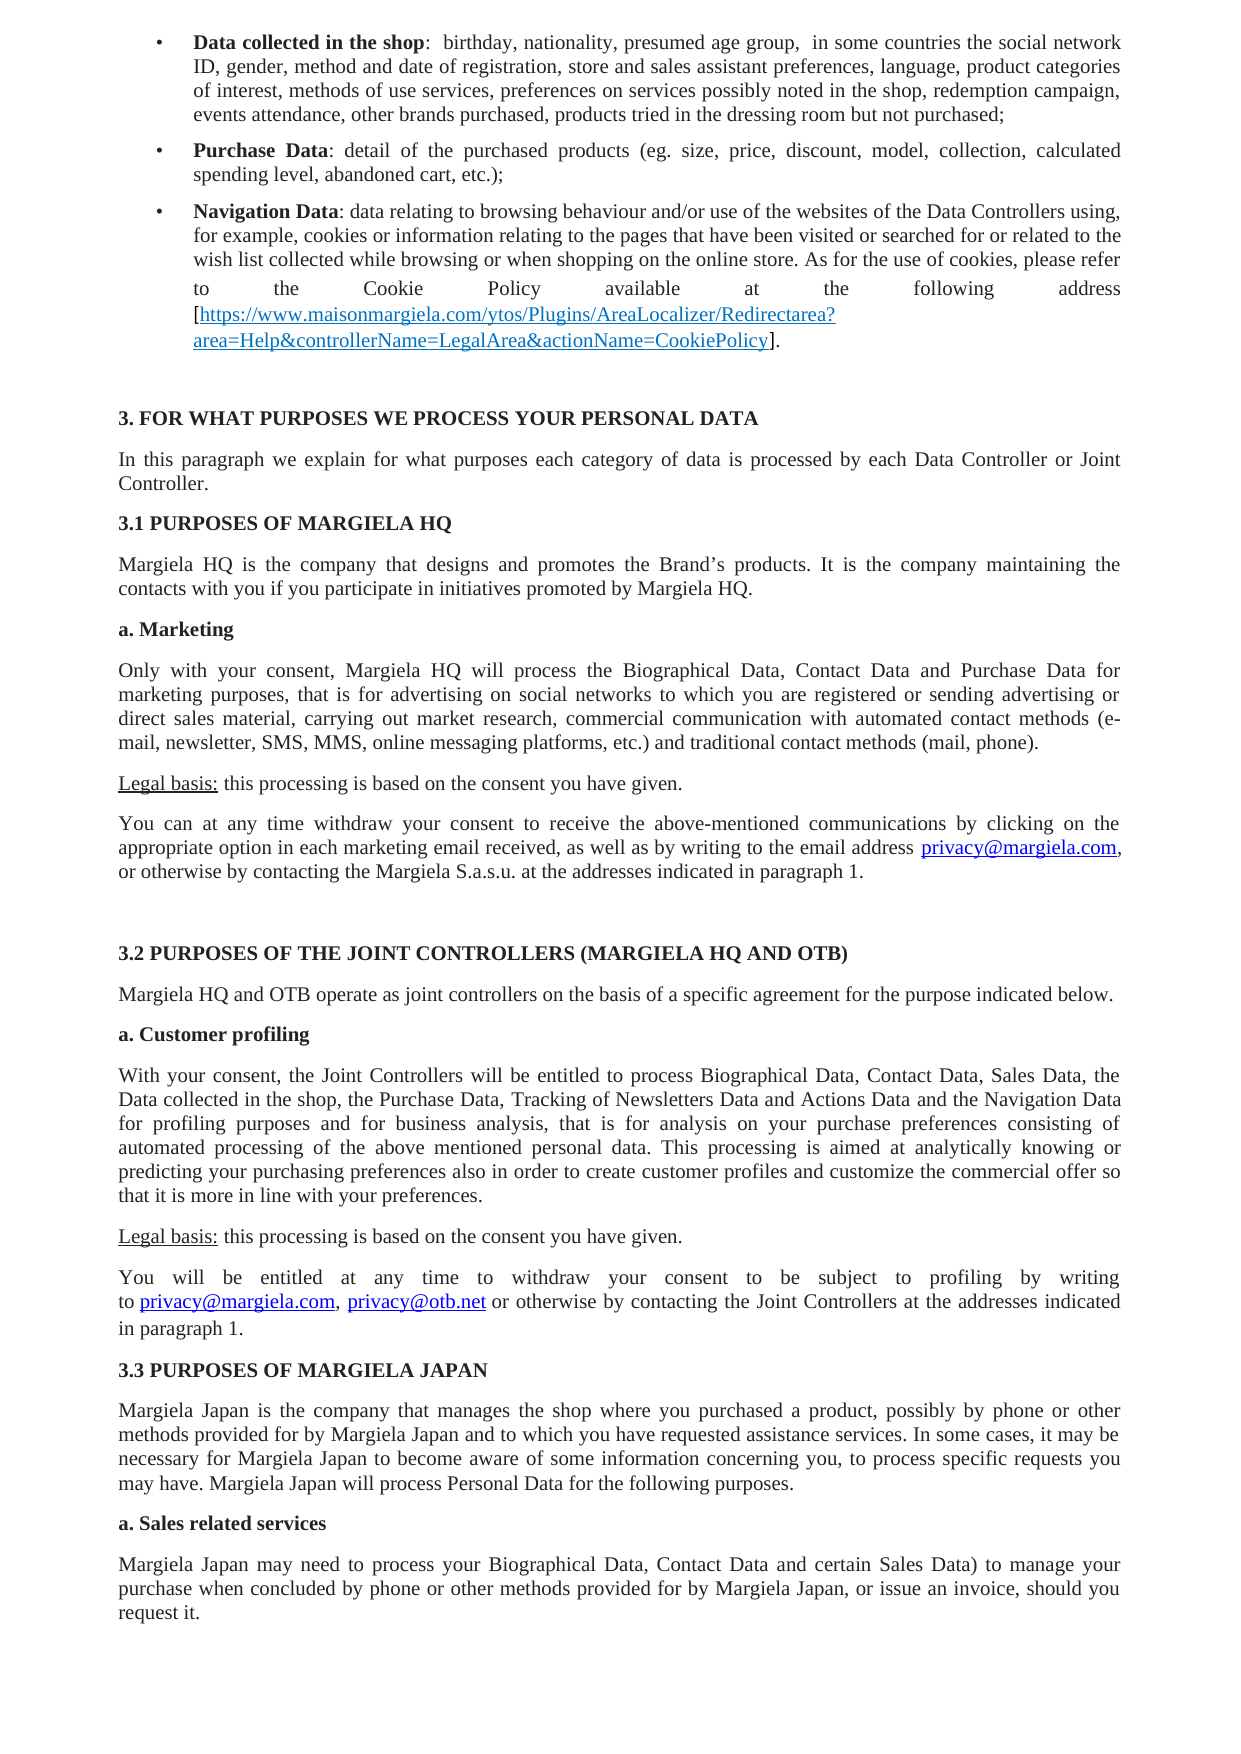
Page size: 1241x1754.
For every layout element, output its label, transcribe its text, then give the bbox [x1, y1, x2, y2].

text You will be entitled at any time to withdraw your consent to be subject to profiling by writing to privacy@margiela.com, privacy@otb.net or otherwise by contacting the Joint Controllers at the addresses indicated in paragraph 1. [118, 1265, 1122, 1341]
text Margiela HQ and OTB operate as joint controllers on the basis of a specific agreement for the purpose indicated below. [118, 981, 1122, 1006]
text Margiela HQ is the company that designs and promotes the Brand’s products. It is the company maintaining the contacts with you if you participate in initiatives promoted by Margiela HQ. [118, 552, 1122, 600]
text With your consent, the Joint Controllers will be entitled to process Biographical Data, Contact Data, Sales Data, the Data collected in the shop, the Purchase Data, Tracking of Newsletters Data and Actions Data and the Navigation Data for profiling purposes and for business analysis, that is for analysis on your purchase preferences consisting of automated processing of the above mentioned personal data. This processing is aimed at analytically knowing or predicting your purchasing preferences also in order to create customer profiles and customize the commercial offer so that it is more in line with your preferences. [118, 1063, 1122, 1207]
text a. Marketing [118, 617, 1122, 641]
text a. Sales related services [118, 1511, 1122, 1535]
text 3.3 PURPOSES OF MARGIELA JAPAN [118, 1357, 1122, 1382]
list Purchase Data: detail of the purchased products (eg. size, price, discount, model, collection, calculated spending level, abandoned cart, etc.); [156, 138, 1122, 186]
text Legal basis: this processing is based on the consent you have given. [118, 770, 1122, 794]
text Legal basis: this processing is based on the consent you have given. [118, 1224, 1122, 1248]
text You can at any time withdraw your consent to receive the above-mentioned communications by clicking on the appropriate option in each marketing email received, as well as by writing to the email address privacy@margiela.com, or otherwise by contacting the Margiela S.a.s.u. at the addresses indicated in paragraph 1. [118, 811, 1122, 883]
text a. Customer profiling [118, 1022, 1122, 1046]
text Margiela Japan may need to process your Biographical Data, Contact Data and certain Sales Data) to manage your purchase when concluded by phone or other methods provided for by Margiela Japan, or issue an invoice, should you request it. [118, 1552, 1122, 1624]
text Margiela Japan is the company that manages the shop where you purchased a product, possibly by phone or other methods provided for by Margiela Japan and to which you have requested assistance services. In some cases, it may be necessary for Margiela Japan to become aware of some information concerning you, to process specific requests you may have. Margiela Japan will process Personal Data for the following purposes. [118, 1398, 1122, 1494]
text In this paragraph we explain for what purposes each category of data is processed by each Data Controller or Joint Controller. [118, 446, 1122, 494]
list Navigation Data: data relating to browsing behaviour and/or use of the websites of the Data Controllers using, for example, cookies or information relating to the pages that have been visited or searched for or related to the wish list collected while browsing or when shopping on the online store. As for the use of cookies, please refer to the Cookie Policy available at the following address [https://www.maisonmargiela.com/ytos/Plugins/AreaLocalizer/Redirectarea?area=Help&controllerName=LegalArea&actionName=CookiePolicy]. [156, 199, 1122, 352]
text 3.2 PURPOSES OF THE JOINT CONTROLLERS (MARGIELA HQ AND OTB) [118, 941, 1122, 965]
text 3. FOR WHAT PURPOSES WE PROCESS YOUR PERSONAL DATA [118, 406, 1122, 430]
text Only with your consent, Margiela HQ will process the Biographical Data, Contact Data and Purchase Data for marketing purposes, that is for advertising on social networks to which you are registered or sending advertising or direct sales material, carrying out market research, commercial communication with automated contact methods (e-mail, newsletter, SMS, MMS, online messaging platforms, etc.) and traditional contact methods (mail, phone). [118, 657, 1122, 754]
text 3.1 PURPOSES OF MARGIELA HQ [118, 511, 1122, 535]
list Data collected in the shop: birthday, nationality, presumed age group, in some countries the social network ID, gender, method and date of registration, store and sales assistant preferences, language, product categories of interest, methods of use services, preferences on services possibly noted in the shop, redemption campaign, events attendance, other brands purchased, products tried in the dressing room but not purchased; [156, 29, 1122, 126]
